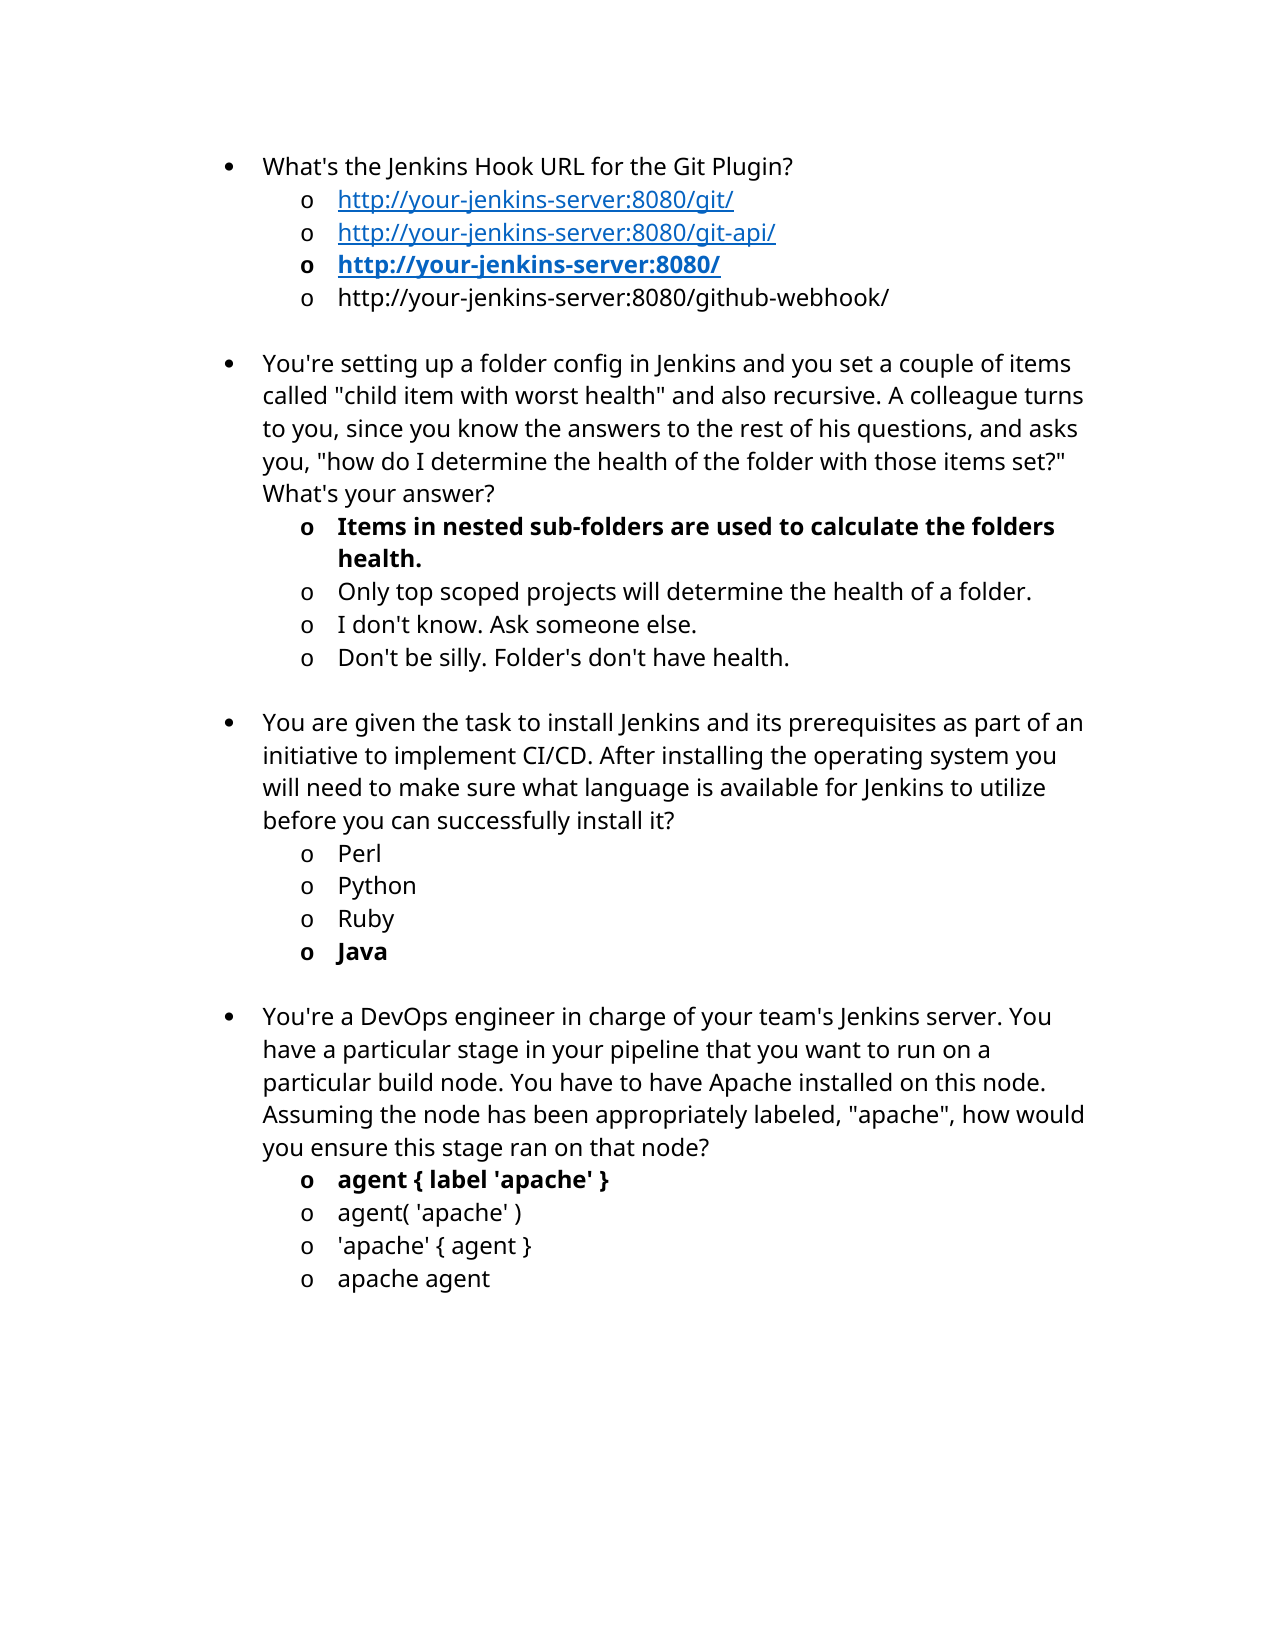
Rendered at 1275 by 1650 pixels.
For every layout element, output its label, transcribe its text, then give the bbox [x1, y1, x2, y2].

list http://your-jenkins-server:8080/git/ [300, 183, 1087, 215]
list agent( 'apache' ) [300, 1196, 1087, 1229]
list Only top scoped projects will determine the health of a folder. [300, 575, 1087, 608]
list Don't be silly. Folder's don't have health. [300, 641, 1087, 673]
list I don't know. Ask someone else. [300, 608, 1087, 641]
list Items in nested sub-folders are used to calculate the folders health. [300, 509, 1087, 575]
list What's the Jenkins Hook URL for the Git Plugin? [225, 150, 1087, 183]
list http://your-jenkins-server:8080/github-webhook/ [300, 281, 1087, 314]
list Perl [300, 836, 1087, 869]
list Ruby [300, 902, 1087, 935]
list apache agent [300, 1262, 1087, 1294]
list http://your-jenkins-server:8080/git-api/ [300, 215, 1087, 248]
list agent { label 'apache' } [300, 1163, 1087, 1196]
list Java [300, 935, 1087, 968]
list You are given the task to install Jenkins and its prerequisites as part of an initiative to implement CI/CD. After installing the operating system you will need to make sure what language is available for Jenkins to utilize before you can successfully install it? [225, 706, 1087, 836]
list You're a DevOps engineer in charge of your team's Jenkins server. You have a particular stage in your pipeline that you want to run on a particular build node. You have to have Apache installed on this node. Assuming the node has been appropriately labeled, "apache", how would you ensure this stage ran on that node? [225, 1000, 1087, 1163]
list http://your-jenkins-server:8080/ [300, 248, 1087, 281]
list You're setting up a folder config in Jenkins and you set a couple of items called "child item with worst health" and also recursive. A colleague turns to you, since you know the answers to the rest of his questions, and asks you, "how do I determine the health of the folder with those items set?" What's your answer? [225, 346, 1087, 509]
list Python [300, 869, 1087, 902]
list 'apache' { agent } [300, 1229, 1087, 1262]
